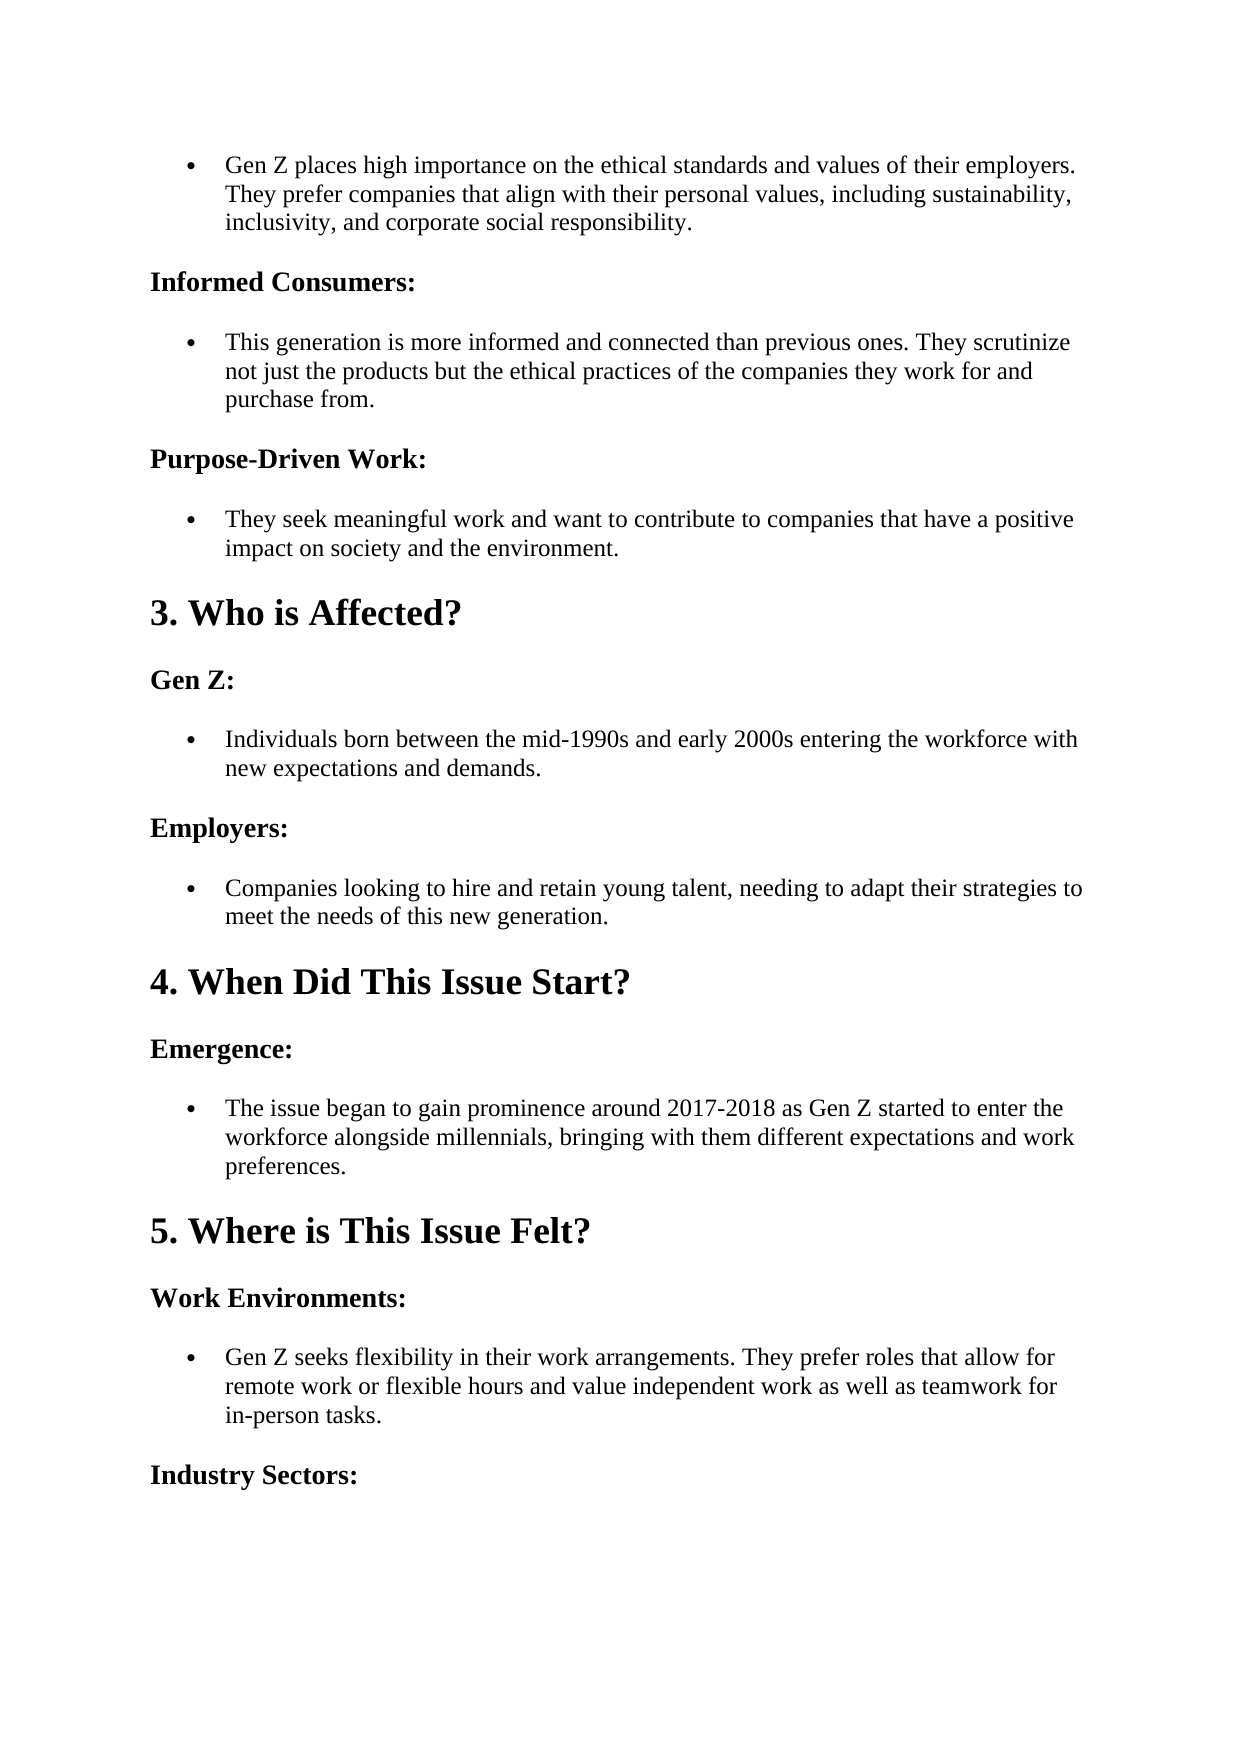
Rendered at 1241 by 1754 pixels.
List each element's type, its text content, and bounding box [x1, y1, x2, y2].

list Individuals born between the mid-1990s and early 2000s entering the workforce with new expectations and demands. [187, 724, 1090, 782]
text Industry Sectors: [150, 1458, 1090, 1490]
text Gen Z: [150, 663, 1090, 695]
list Gen Z places high importance on the ethical standards and values of their employers. They prefer companies that align with their personal values, including sustainability, inclusivity, and corporate social responsibility. [187, 150, 1090, 236]
text Emergence: [150, 1032, 1090, 1064]
list Gen Z seeks flexibility in their work arrangements. They prefer roles that allow for remote work or flexible hours and value independent work as well as teamwork for in-person tasks. [187, 1342, 1090, 1429]
list This generation is more informed and connected than previous ones. They scrutinize not just the products but the ethical practices of the companies they work for and purchase from. [187, 327, 1090, 413]
text Work Environments: [150, 1281, 1090, 1313]
list They seek meaningful work and want to contribute to companies that have a positive impact on society and the environment. [187, 504, 1090, 561]
list Companies looking to hire and retain young talent, needing to adapt their strategies to meet the needs of this new generation. [187, 873, 1090, 930]
text 3. Who is Affected? [150, 591, 1090, 634]
text 4. When Did This Issue Start? [150, 959, 1090, 1002]
text Employers: [150, 811, 1090, 843]
text Purpose-Driven Work: [150, 442, 1090, 475]
text 5. Where is This Issue Felt? [150, 1209, 1090, 1252]
list The issue began to gain prominence around 2017-2018 as Gen Z started to enter the workforce alongside millennials, bringing with them different expectations and work preferences. [187, 1093, 1090, 1179]
text Informed Consumers: [150, 265, 1090, 298]
